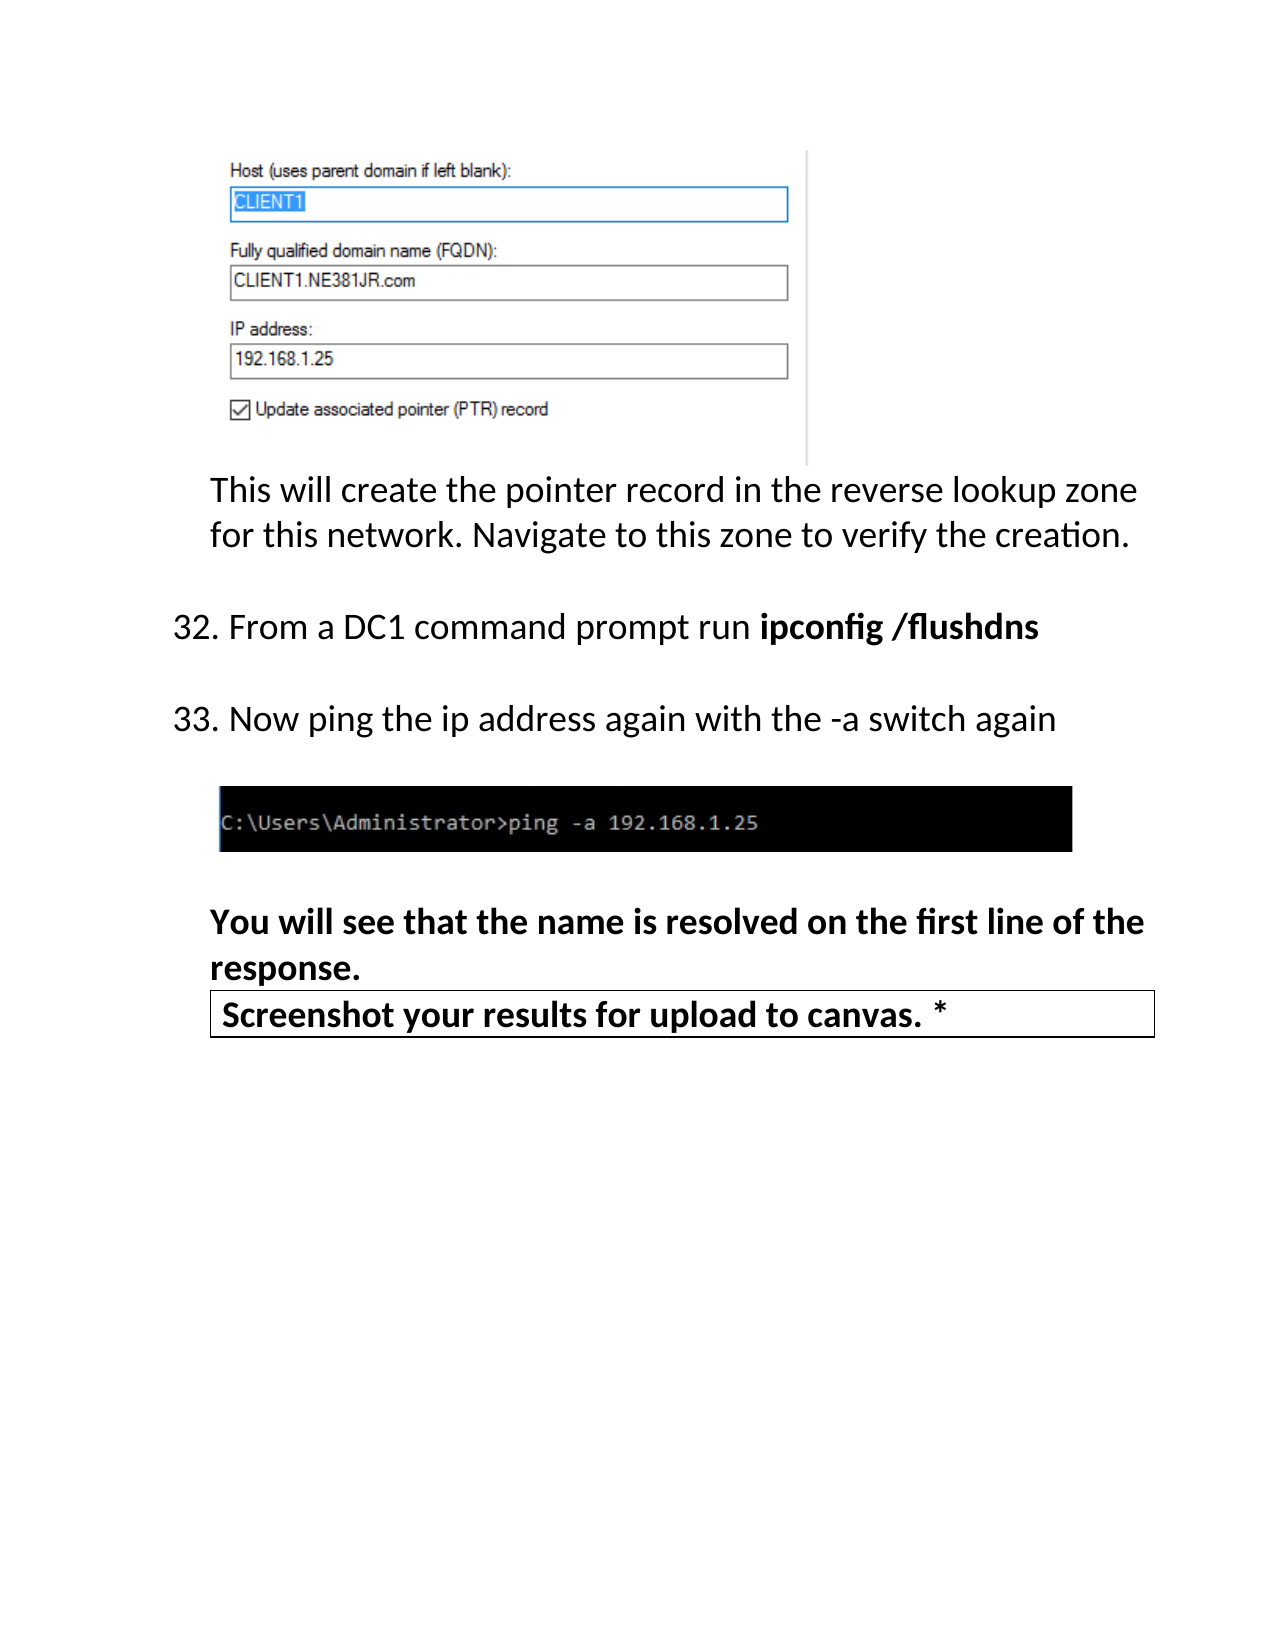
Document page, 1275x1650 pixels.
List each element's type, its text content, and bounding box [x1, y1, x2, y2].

list This will create the pointer record in the reverse lookup zone for this network. Navigate to this zone to verify the creation. [210, 466, 1155, 557]
list Now ping the ip address again with the -a switch again [172, 695, 1155, 741]
list From a DC1 command prompt run ipconfig /flushdns [172, 603, 1155, 649]
table_header Screenshot your results for upload to canvas. * [211, 991, 1154, 1036]
list You will see that the name is resolved on the first line of the response. [210, 898, 1155, 989]
picture [210, 786, 1073, 852]
picture [210, 150, 809, 466]
